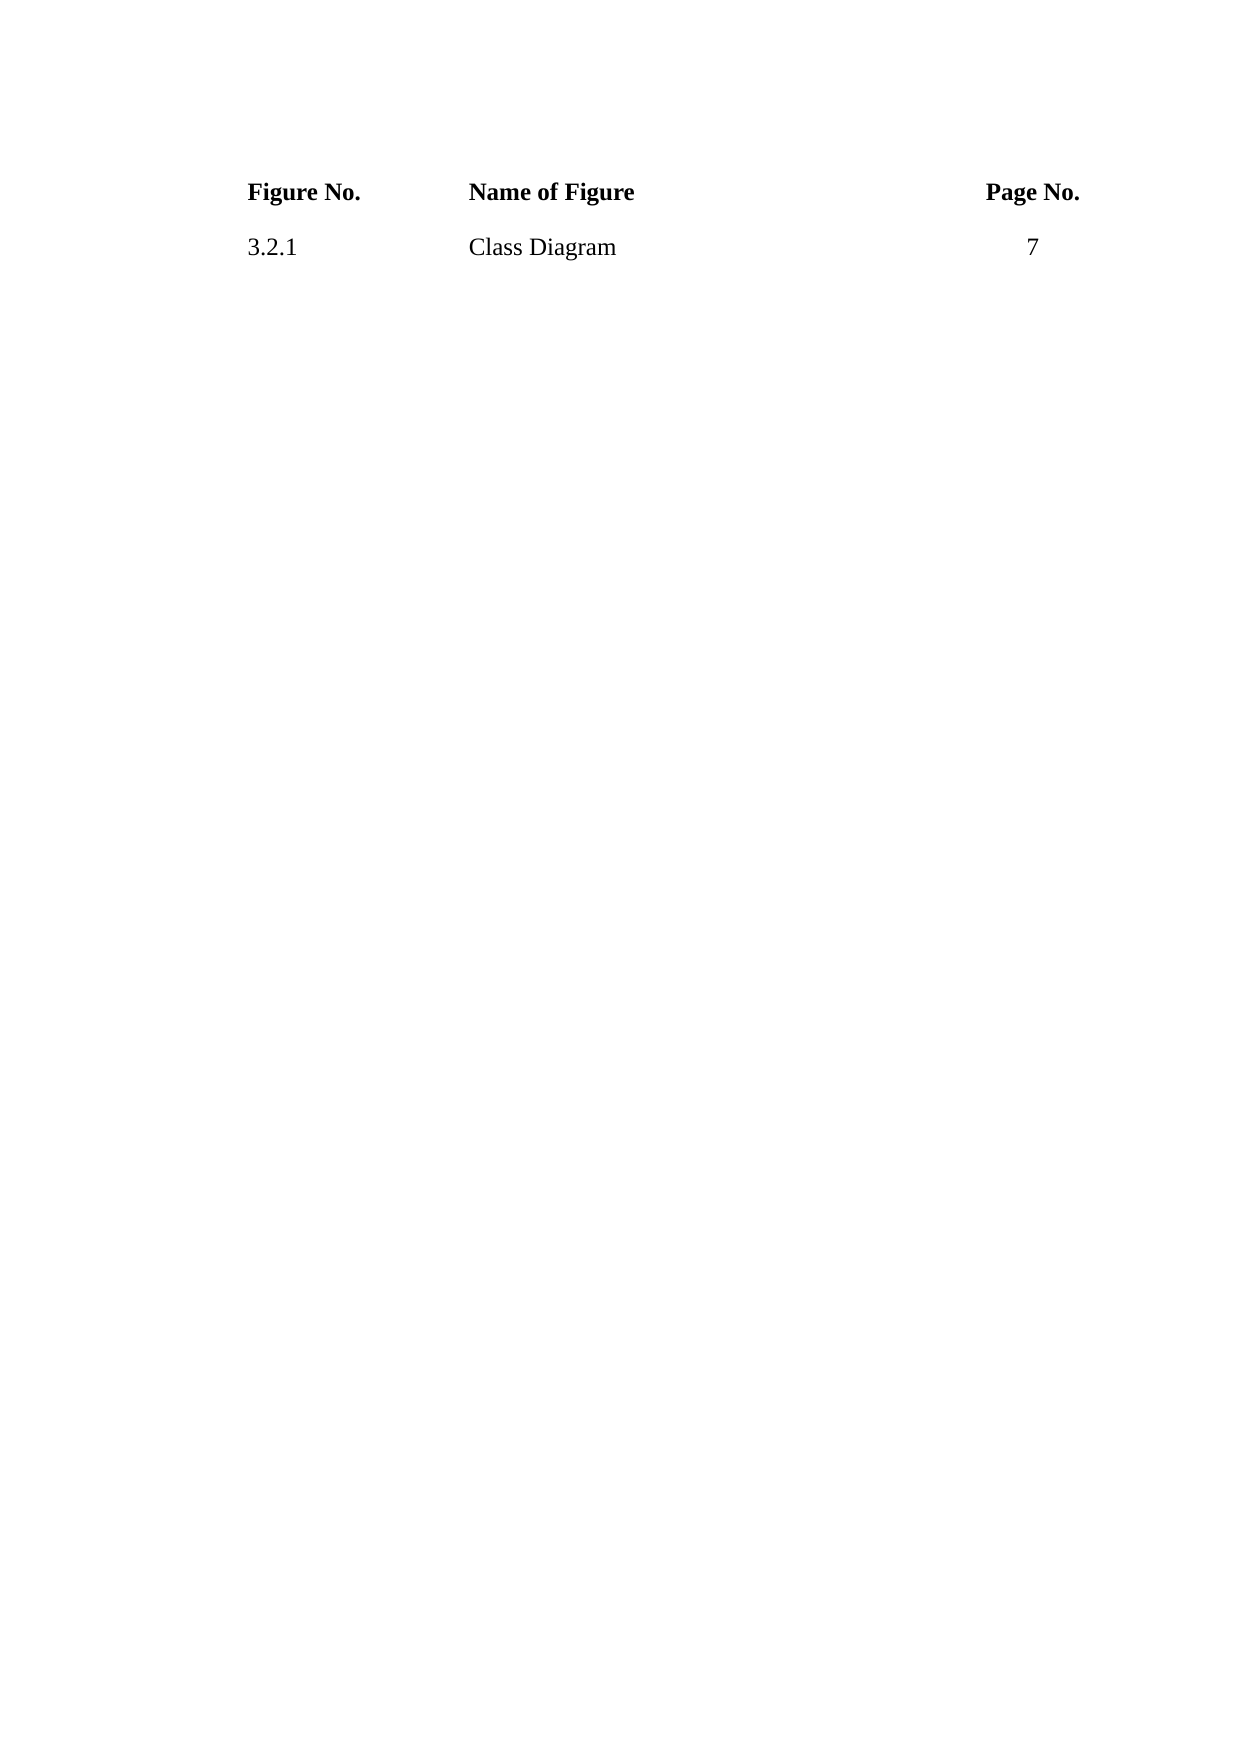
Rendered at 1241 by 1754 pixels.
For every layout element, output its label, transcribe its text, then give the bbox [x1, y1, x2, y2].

table_cell 7 [944, 232, 1121, 274]
table_header Page No. [944, 177, 1121, 232]
table_cell 3.2.1 [236, 232, 457, 274]
table_header Figure No. [236, 177, 457, 232]
table_cell Class Diagram [457, 232, 944, 274]
table_header Name of Figure [457, 177, 944, 232]
